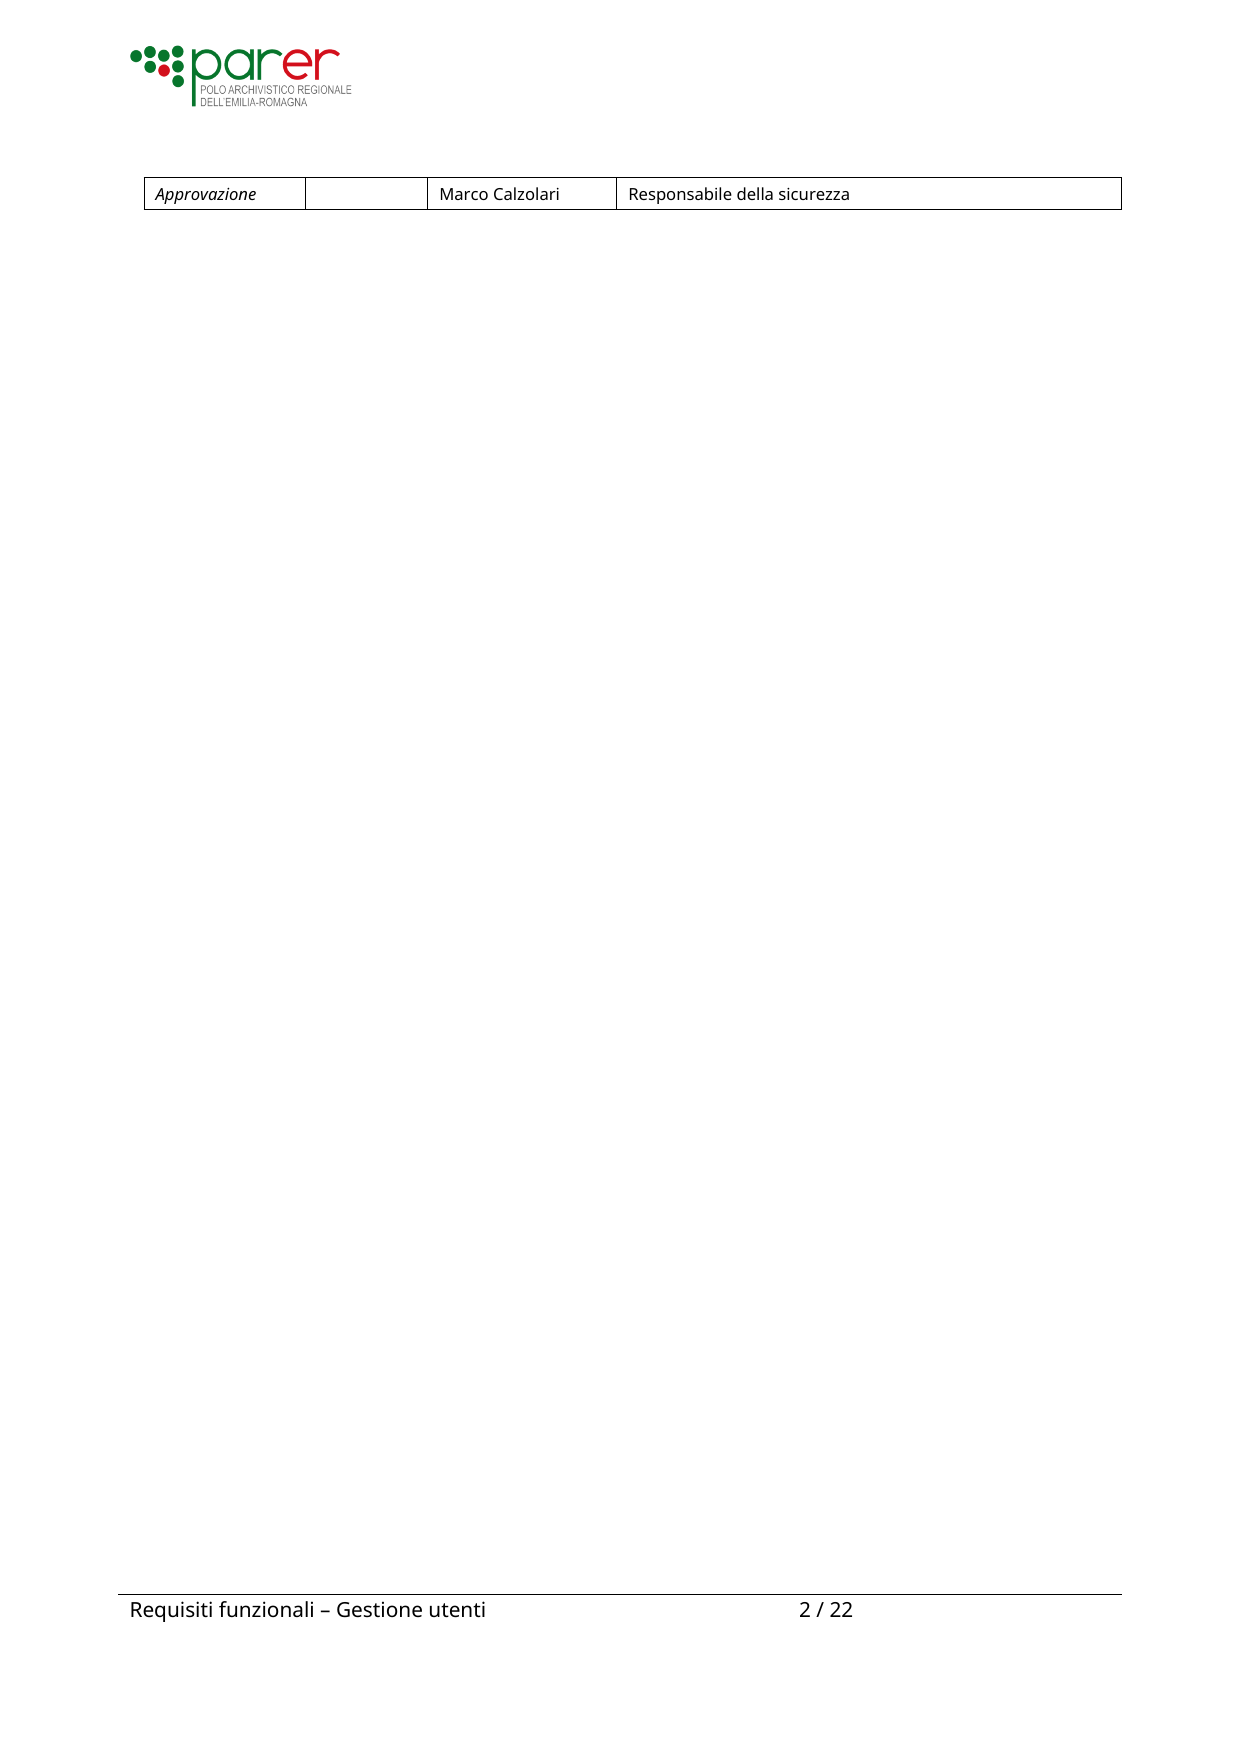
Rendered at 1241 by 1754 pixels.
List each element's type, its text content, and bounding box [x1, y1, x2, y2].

table_cell Responsabile della sicurezza [617, 178, 1121, 209]
picture [129, 43, 355, 110]
table_cell Approvazione [145, 178, 305, 209]
table_cell [306, 178, 427, 209]
table_cell Marco Calzolari [428, 178, 616, 209]
